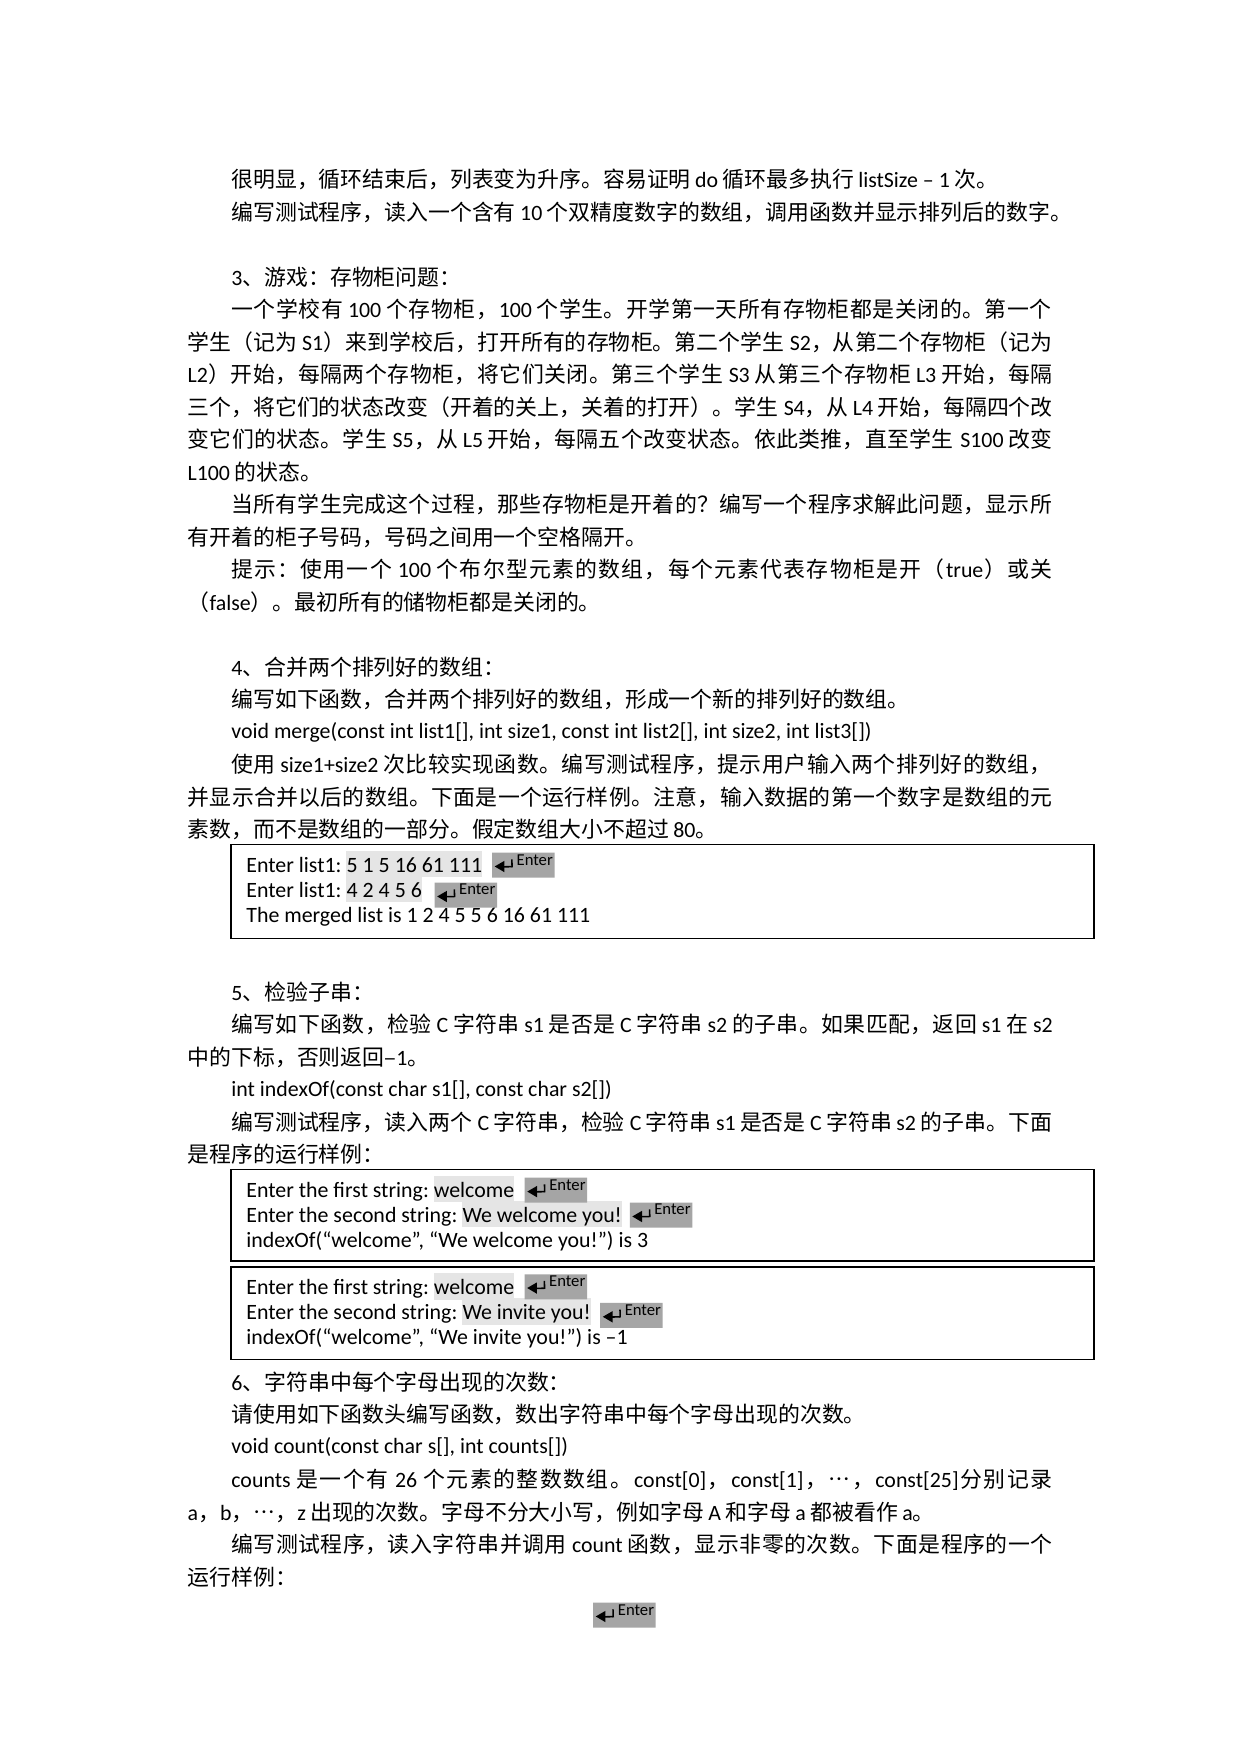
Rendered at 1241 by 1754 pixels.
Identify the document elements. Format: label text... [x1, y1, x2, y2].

text 一个学校有100个存物柜，100个学生。开学第一天所有存物柜都是关闭的。第一个学生（记为S1）来到学校后，打开所有的存物柜。第二个学生S2，从第二个存物柜（记为L2）开始，每隔两个存物柜，将它们关闭。第三个学生S3从第三个存物柜L3开始，每隔三个，将它们的状态改变（开着的关上，关着的打开）。学生S4，从L4开始，每隔四个改变它们的状态。学生S5，从L5开始，每隔五个改变状态。依此类推，直至学生S100改变L100的状态。 [187, 292, 1053, 487]
text 编写测试程序，读入两个C字符串，检验C字符串s1是否是C字符串s2的子串。下面是程序的运行样例： [187, 1104, 1053, 1169]
text int indexOf(const char s1[], const char s2[]) [187, 1072, 1053, 1104]
text 3、游戏：存物柜问题： [187, 259, 1053, 292]
text 请使用如下函数头编写函数，数出字符串中每个字母出现的次数。 [187, 1397, 1053, 1429]
text 4、合并两个排列好的数组： [187, 649, 1053, 682]
text void count(const char s[], int counts[]) [187, 1429, 1053, 1462]
text 当所有学生完成这个过程，那些存物柜是开着的？编写一个程序求解此问题，显示所有开着的柜子号码，号码之间用一个空格隔开。 [187, 487, 1053, 552]
text 使用size1+size2次比较实现函数。编写测试程序，提示用户输入两个排列好的数组，并显示合并以后的数组。下面是一个运行样例。注意，输入数据的第一个数字是数组的元素数，而不是数组的一部分。假定数组大小不超过80。 [187, 747, 1053, 844]
text void merge(const int list1[], int size1, const int list2[], int size2, int list3[]) [187, 714, 1053, 747]
text 提示：使用一个100个布尔型元素的数组，每个元素代表存物柜是开（true）或关（false）。最初所有的储物柜都是关闭的。 [187, 552, 1053, 617]
text 很明显，循环结束后，列表变为升序。容易证明do循环最多执行listSize – 1次。 [187, 162, 1053, 194]
text 5、检验子串： [187, 974, 1053, 1007]
text counts是一个有26个元素的整数数组。const[0]，const[1]，…，const[25]分别记录a，b，…，z出现的次数。字母不分大小写，例如字母A和字母a都被看作a。 [187, 1462, 1053, 1527]
text 编写如下函数，检验C字符串s1是否是C字符串s2的子串。如果匹配，返回s1在s2中的下标，否则返回–1。 [187, 1007, 1053, 1072]
text 编写测试程序，读入字符串并调用count函数，显示非零的次数。下面是程序的一个运行样例： [187, 1527, 1053, 1592]
text 编写测试程序，读入一个含有10个双精度数字的数组，调用函数并显示排列后的数字。 [187, 194, 1053, 227]
text 6、字符串中每个字母出现的次数： [187, 1364, 1053, 1397]
text 编写如下函数，合并两个排列好的数组，形成一个新的排列好的数组。 [187, 682, 1053, 714]
